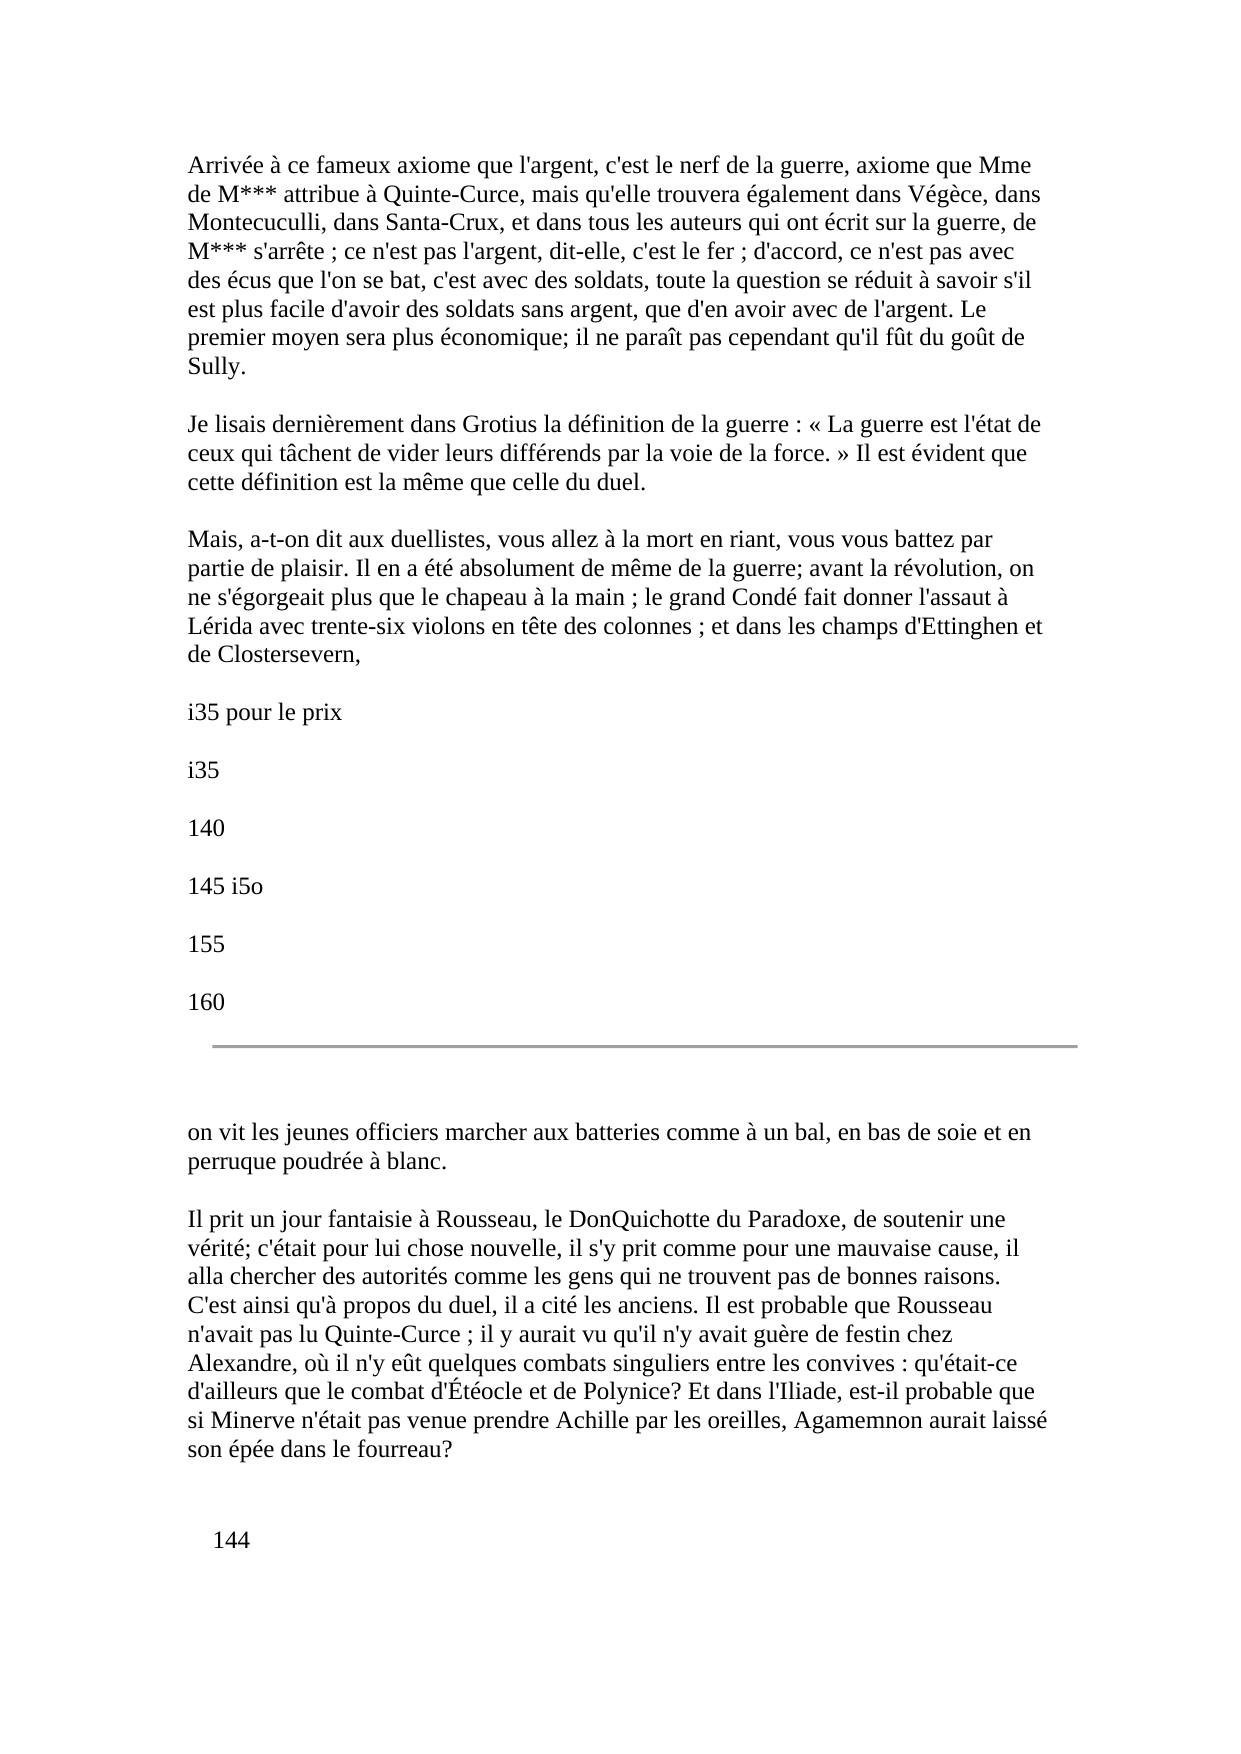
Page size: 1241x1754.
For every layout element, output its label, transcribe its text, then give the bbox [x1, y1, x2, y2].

text 160 [187, 987, 1053, 1016]
text on vit les jeunes officiers marcher aux batteries comme à un bal, en bas de soie et en perruque poudrée à blanc. [187, 1117, 1053, 1175]
text i35 [187, 755, 1053, 784]
text i35 pour le prix [187, 697, 1053, 726]
text Il prit un jour fantaisie à Rousseau, le DonQuichotte du Paradoxe, de soutenir une vérité; c'était pour lui chose nouvelle, il s'y prit comme pour une mauvaise cause, il alla chercher des autorités comme les gens qui ne trouvent pas de bonnes raisons. C'est ainsi qu'à propos du duel, il a cité les anciens. Il est probable que Rousseau n'avait pas lu Quinte-Curce ; il y aurait vu qu'il n'y avait guère de festin chez Alexandre, où il n'y eût quelques combats singuliers entre les convives : qu'était-ce d'ailleurs que le combat d'Étéocle et de Polynice? Et dans l'Iliade, est-il probable que si Minerve n'était pas venue prendre Achille par les oreilles, Agamemnon aurait laissé son épée dans le fourreau? [187, 1204, 1053, 1463]
text 155 [187, 929, 1053, 958]
text Mais, a-t-on dit aux duellistes, vous allez à la mort en riant, vous vous battez par partie de plaisir. Il en a été absolument de même de la guerre; avant la révolution, on ne s'égorgeait plus que le chapeau à la main ; le grand Condé fait donner l'assaut à Lérida avec trente-six violons en tête des colonnes ; et dans les champs d'Ettinghen et de Clostersevern, [187, 524, 1053, 668]
text 140 [187, 813, 1053, 842]
text 145 i5o [187, 871, 1053, 900]
text Arrivée à ce fameux axiome que l'argent, c'est le nerf de la guerre, axiome que Mme de M*** attribue à Quinte-Curce, mais qu'elle trouvera également dans Végèce, dans Montecuculli, dans Santa-Crux, et dans tous les auteurs qui ont écrit sur la guerre, de M*** s'arrête ; ce n'est pas l'argent, dit-elle, c'est le fer ; d'accord, ce n'est pas avec des écus que l'on se bat, c'est avec des soldats, toute la question se réduit à savoir s'il est plus facile d'avoir des soldats sans argent, que d'en avoir avec de l'argent. Le premier moyen sera plus économique; il ne paraît pas cependant qu'il fût du goût de Sully. [187, 150, 1053, 380]
text Je lisais dernièrement dans Grotius la définition de la guerre : « La guerre est l'état de ceux qui tâchent de vider leurs différends par la voie de la force. » Il est évident que cette définition est la même que celle du duel. [187, 409, 1053, 495]
